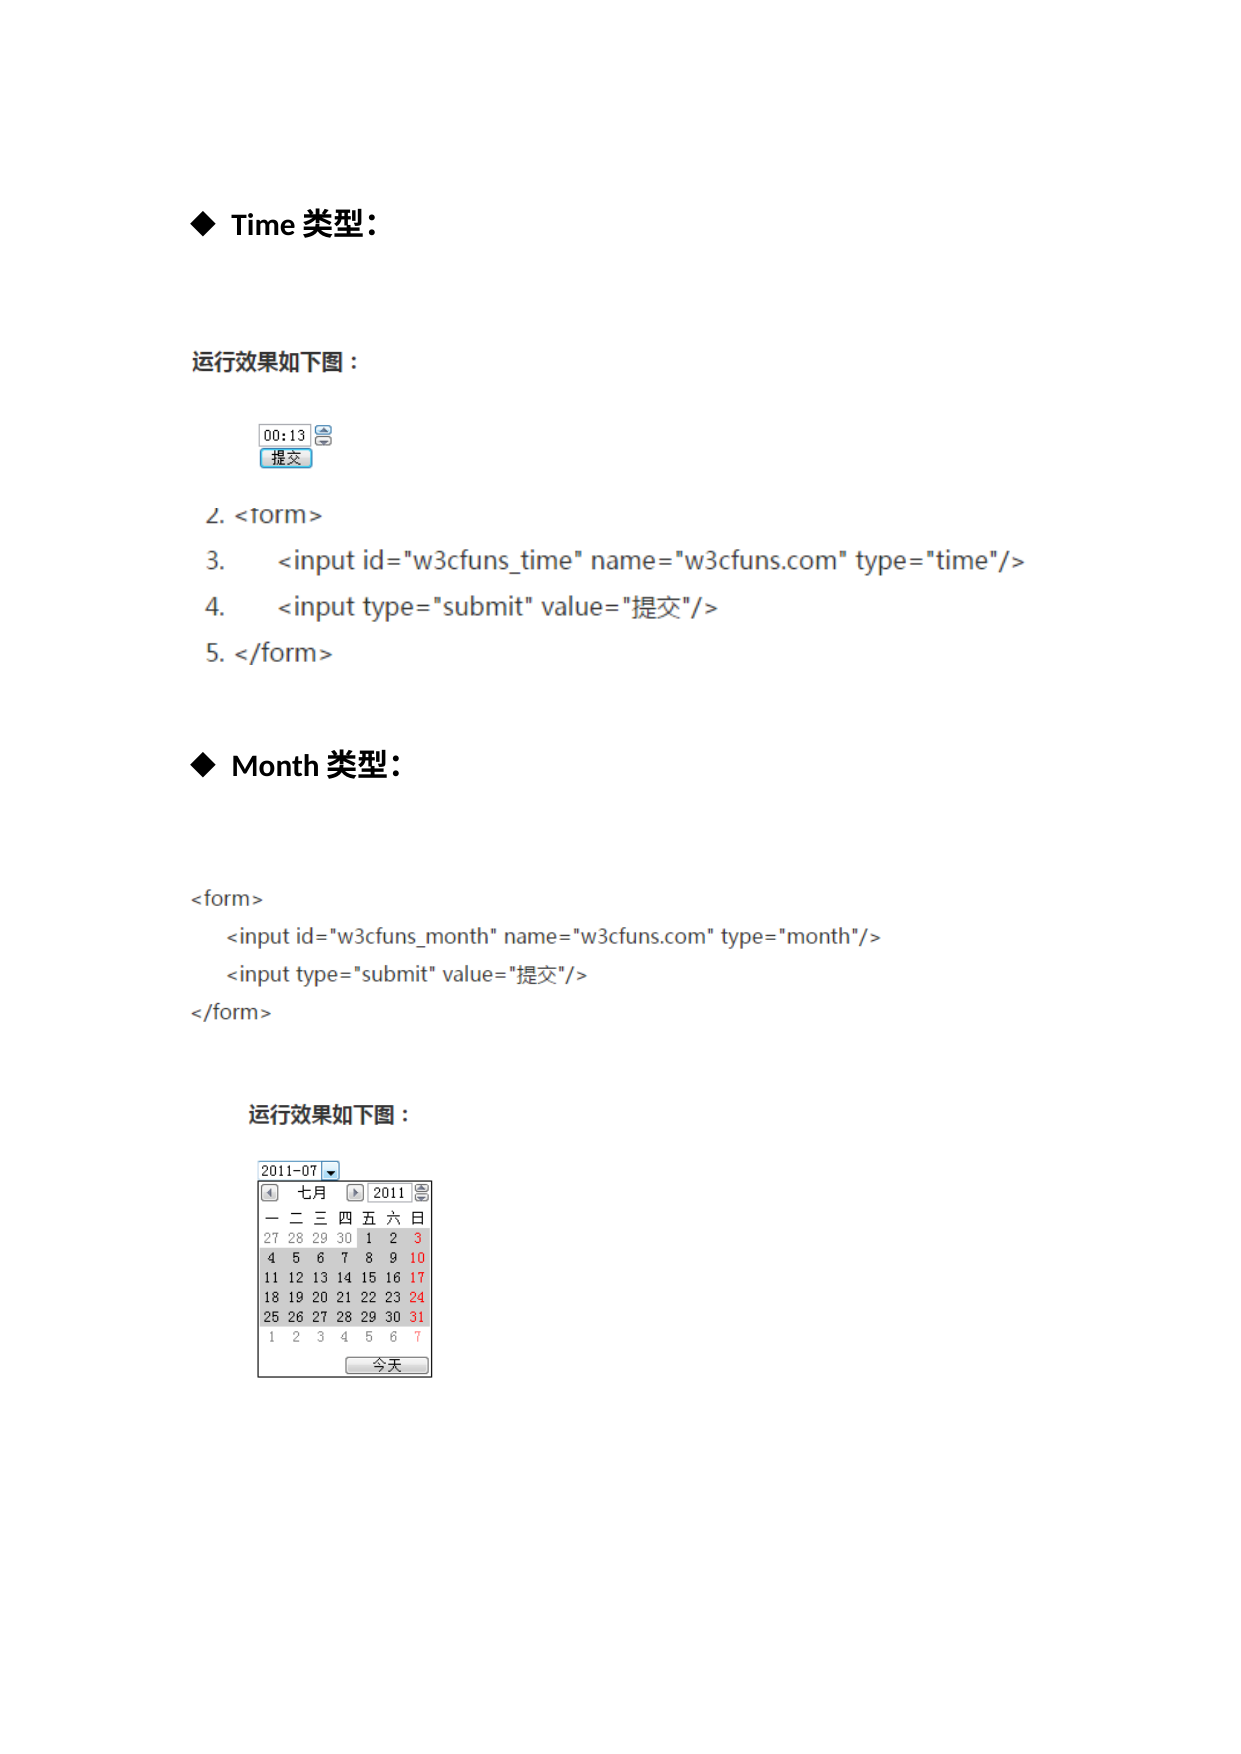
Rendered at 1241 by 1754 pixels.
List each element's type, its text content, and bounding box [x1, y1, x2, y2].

picture [187, 1082, 600, 1380]
picture [187, 508, 1062, 665]
picture [187, 887, 897, 1027]
subtitle Month类型： [187, 731, 1053, 796]
subtitle Time类型： [187, 189, 1053, 254]
picture [187, 346, 370, 472]
